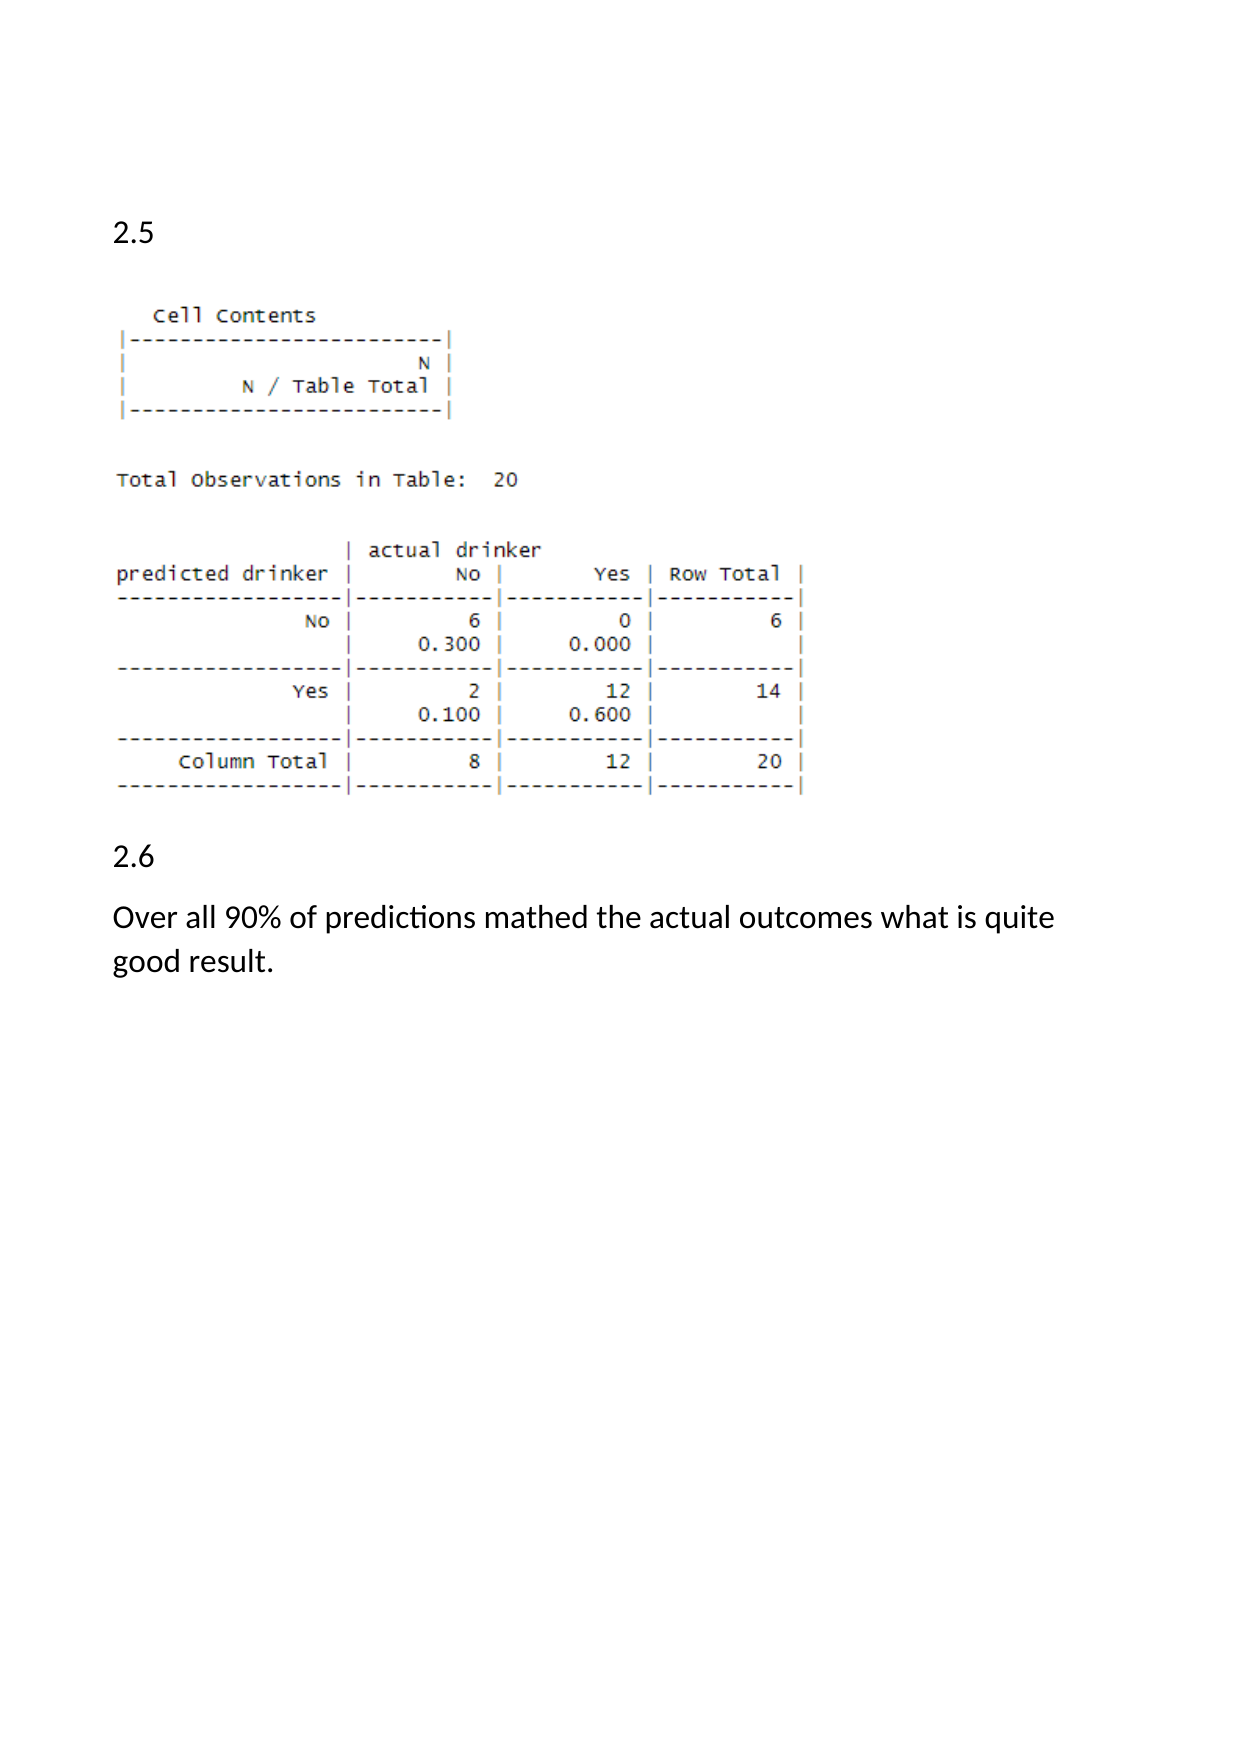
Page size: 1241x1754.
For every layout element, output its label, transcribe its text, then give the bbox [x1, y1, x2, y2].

text Over all 90% of predictions mathed the actual outcomes what is quite good result. [112, 896, 1128, 981]
text 2.6 [112, 835, 1128, 876]
picture [112, 271, 933, 817]
text 2.5 [112, 211, 1128, 251]
